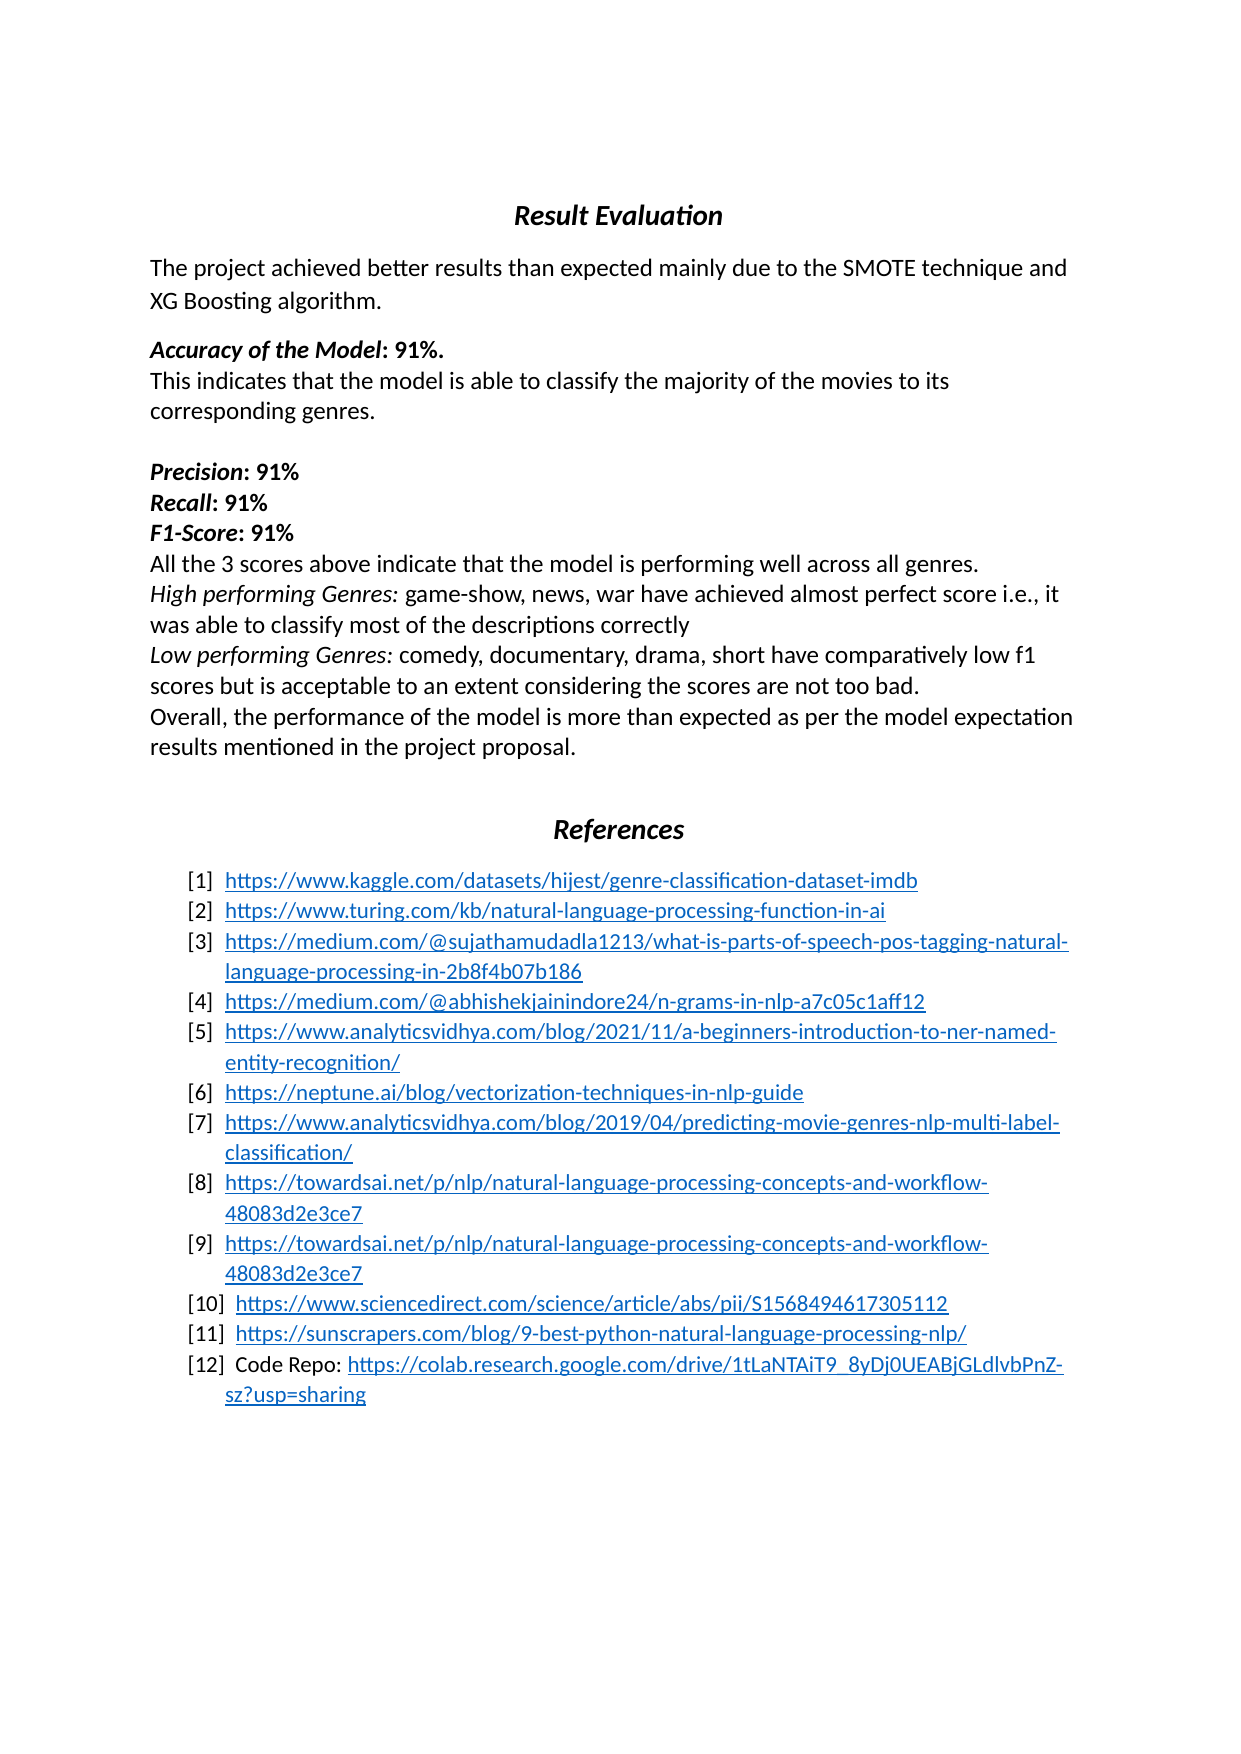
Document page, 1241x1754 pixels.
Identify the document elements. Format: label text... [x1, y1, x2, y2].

list https://www.turing.com/kb/natural-language-processing-function-in-ai [187, 897, 1090, 925]
list https://towardsai.net/p/nlp/natural-language-processing-concepts-and-workflow-48083d2e3ce7 [187, 1168, 1090, 1227]
text References [150, 811, 1090, 847]
text Accuracy of the Model: 91%. [150, 334, 1090, 365]
text This indicates that the model is able to classify the majority of the movies to its corresponding genres. [150, 365, 1090, 426]
text All the 3 scores above indicate that the model is performing well across all genres. [150, 548, 1090, 579]
text Result Evaluation [150, 197, 1090, 232]
list https://neptune.ai/blog/vectorization-techniques-in-nlp-guide [187, 1078, 1090, 1106]
list https://medium.com/@abhishekjainindore24/n-grams-in-nlp-a7c05c1aff12 [187, 987, 1090, 1015]
list https://www.kaggle.com/datasets/hijest/genre-classification-dataset-imdb [187, 866, 1090, 894]
text F1-Score: 91% [150, 518, 1090, 548]
text High performing Genres: game-show, news, war have achieved almost perfect score i.e., it was able to classify most of the descriptions correctly [150, 579, 1090, 640]
list https://www.sciencedirect.com/science/article/abs/pii/S1568494617305112 [187, 1289, 1090, 1317]
text Overall, the performance of the model is more than expected as per the model expectation results mentioned in the project proposal. [150, 701, 1090, 762]
text Low performing Genres: comedy, documentary, drama, short have comparatively low f1 scores but is acceptable to an extent considering the scores are not too bad. [150, 640, 1090, 701]
list https://towardsai.net/p/nlp/natural-language-processing-concepts-and-workflow-48083d2e3ce7 [187, 1229, 1090, 1287]
list https://sunscrapers.com/blog/9-best-python-natural-language-processing-nlp/ [187, 1319, 1090, 1348]
list Code Repo: https://colab.research.google.com/drive/1tLaNTAiT9_8yDj0UEABjGLdlvbPnZ-sz?usp=sharing [187, 1350, 1090, 1408]
list https://medium.com/@sujathamudadla1213/what-is-parts-of-speech-pos-tagging-natural-language-processing-in-2b8f4b07b186 [187, 927, 1090, 985]
text Recall: 91% [150, 487, 1090, 518]
text The project achieved better results than expected mainly due to the SMOTE technique and XG Boosting algorithm. [150, 252, 1090, 315]
text Precision: 91% [150, 457, 1090, 487]
list https://www.analyticsvidhya.com/blog/2019/04/predicting-movie-genres-nlp-multi-label-classification/ [187, 1108, 1090, 1166]
list https://www.analyticsvidhya.com/blog/2021/11/a-beginners-introduction-to-ner-named-entity-recognition/ [187, 1017, 1090, 1076]
